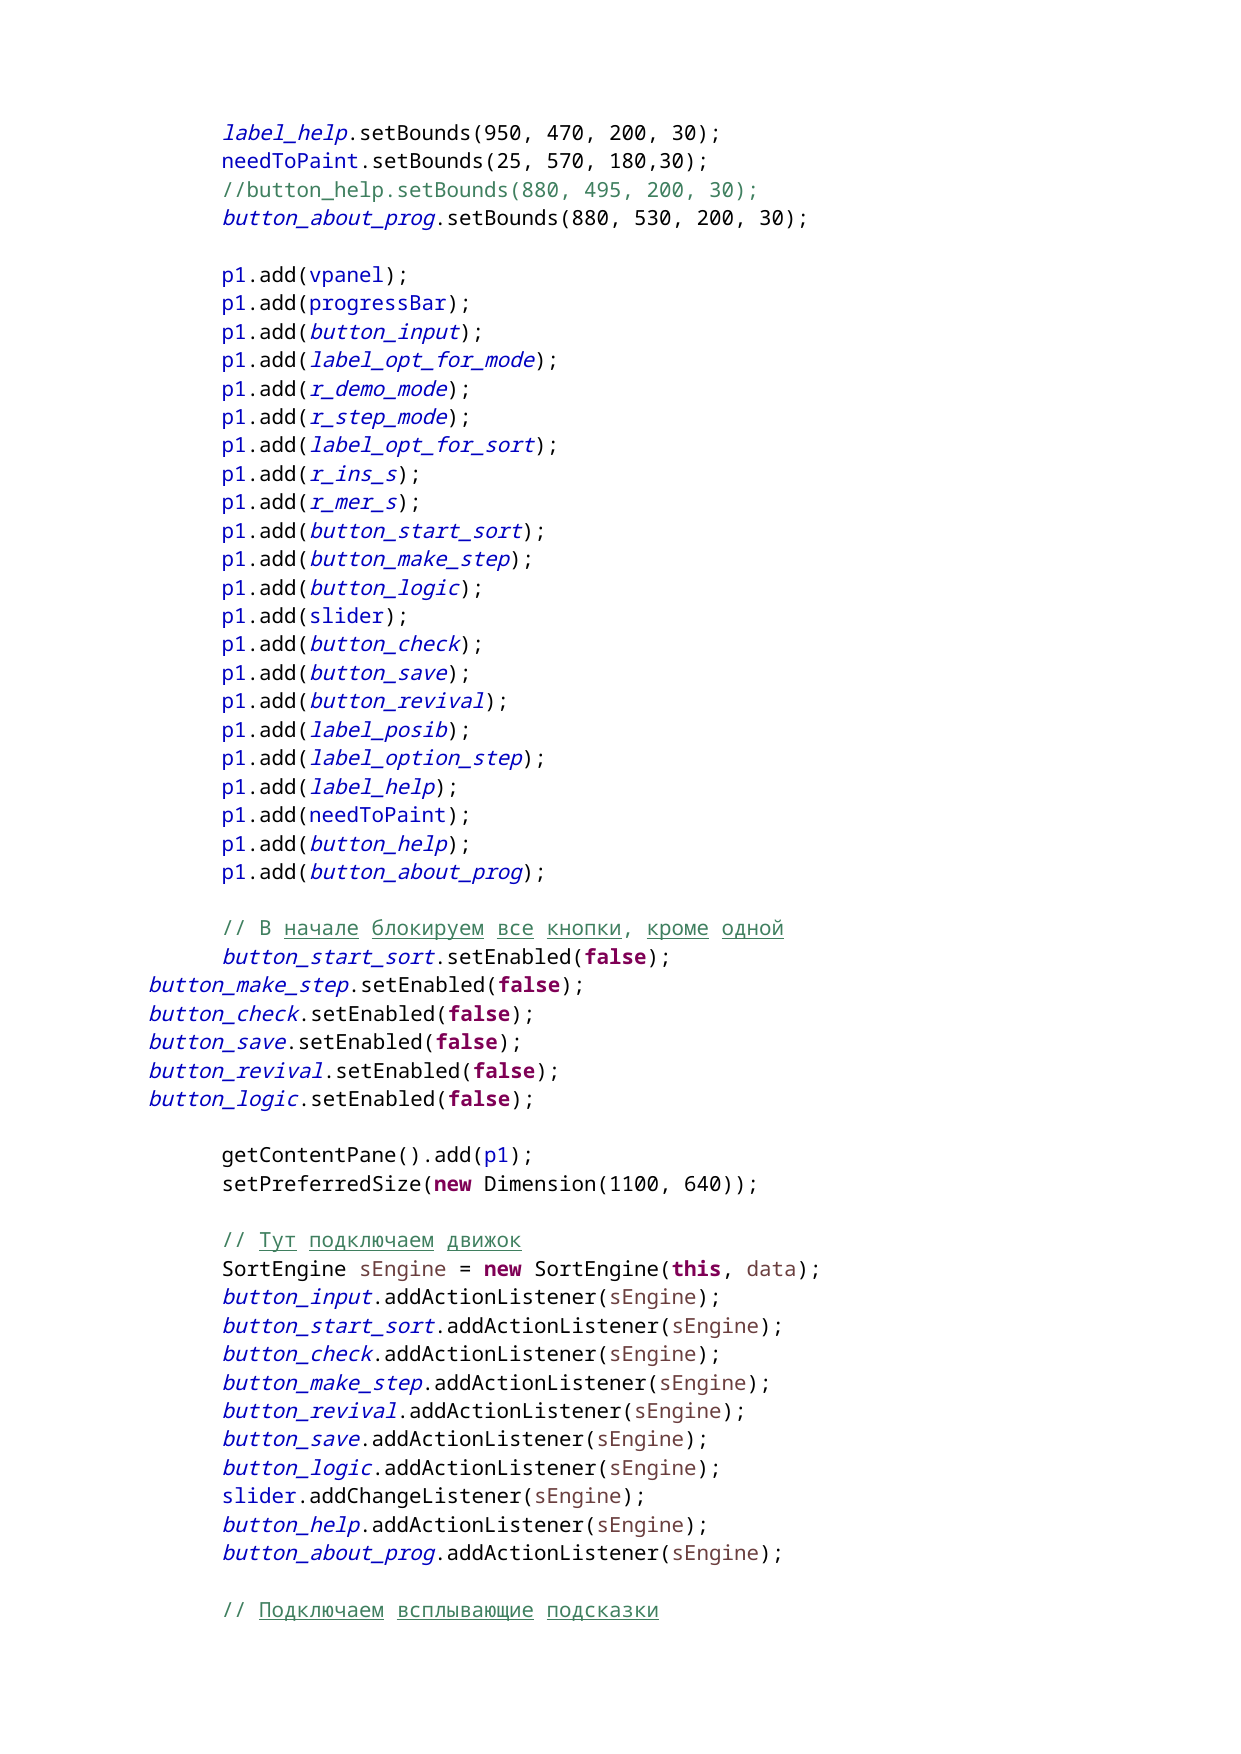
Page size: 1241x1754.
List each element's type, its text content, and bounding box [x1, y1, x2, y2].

text p1.add(label_posib); [74, 715, 1152, 743]
text p1.add(label_opt_for_sort); [74, 431, 1152, 459]
text p1.add(button_make_step); [74, 544, 1152, 573]
text p1.add(vpanel); [74, 260, 1152, 288]
text getContentPane().add(p1); [74, 1141, 1152, 1169]
text p1.add(button_start_sort); [74, 516, 1152, 544]
text // Тут подключаем движок [74, 1226, 1152, 1254]
text slider.addChangeListener(sEngine); [74, 1481, 1152, 1510]
text button_start_sort.addActionListener(sEngine); [74, 1311, 1152, 1339]
text button_logic.setEnabled(false); [74, 1084, 1152, 1113]
text button_check.setEnabled(false); [74, 999, 1152, 1027]
text button_start_sort.setEnabled(false); [74, 942, 1152, 970]
text SortEngine sEngine = new SortEngine(this, data); [74, 1254, 1152, 1282]
text p1.add(button_about_prog); [74, 857, 1152, 886]
text button_logic.addActionListener(sEngine); [74, 1453, 1152, 1481]
text button_help.addActionListener(sEngine); [74, 1510, 1152, 1538]
text button_revival.addActionListener(sEngine); [74, 1396, 1152, 1424]
text button_input.addActionListener(sEngine); [74, 1282, 1152, 1311]
text p1.add(r_mer_s); [74, 487, 1152, 516]
text label_help.setBounds(950, 470, 200, 30); [74, 118, 1152, 147]
text p1.add(button_revival); [74, 686, 1152, 715]
text button_about_prog.addActionListener(sEngine); [74, 1538, 1152, 1567]
text needToPaint.setBounds(25, 570, 180,30); [74, 147, 1152, 175]
text p1.add(label_opt_for_mode); [74, 345, 1152, 374]
text button_about_prog.setBounds(880, 530, 200, 30); [74, 203, 1152, 232]
text p1.add(r_step_mode); [74, 402, 1152, 431]
text // В начале блокируем все кнопки, кроме одной [74, 913, 1152, 942]
text p1.add(r_demo_mode); [74, 374, 1152, 402]
text button_check.addActionListener(sEngine); [74, 1339, 1152, 1368]
text button_save.setEnabled(false); [74, 1027, 1152, 1056]
text p1.add(label_option_step); [74, 743, 1152, 772]
text p1.add(button_save); [74, 658, 1152, 686]
text p1.add(progressBar); [74, 288, 1152, 317]
text p1.add(slider); [74, 601, 1152, 629]
text p1.add(needToPaint); [74, 800, 1152, 829]
text p1.add(label_help); [74, 772, 1152, 800]
text p1.add(r_ins_s); [74, 459, 1152, 487]
text button_revival.setEnabled(false); [74, 1056, 1152, 1084]
text p1.add(button_check); [74, 629, 1152, 658]
text p1.add(button_help); [74, 829, 1152, 857]
text p1.add(button_input); [74, 317, 1152, 345]
text button_save.addActionListener(sEngine); [74, 1424, 1152, 1453]
text // Подключаем всплывающие подсказки [74, 1595, 1152, 1623]
text setPreferredSize(new Dimension(1100, 640)); [74, 1169, 1152, 1197]
text button_make_step.addActionListener(sEngine); [74, 1368, 1152, 1396]
text //button_help.setBounds(880, 495, 200, 30); [74, 175, 1152, 203]
text p1.add(button_logic); [74, 573, 1152, 601]
text button_make_step.setEnabled(false); [74, 970, 1152, 999]
